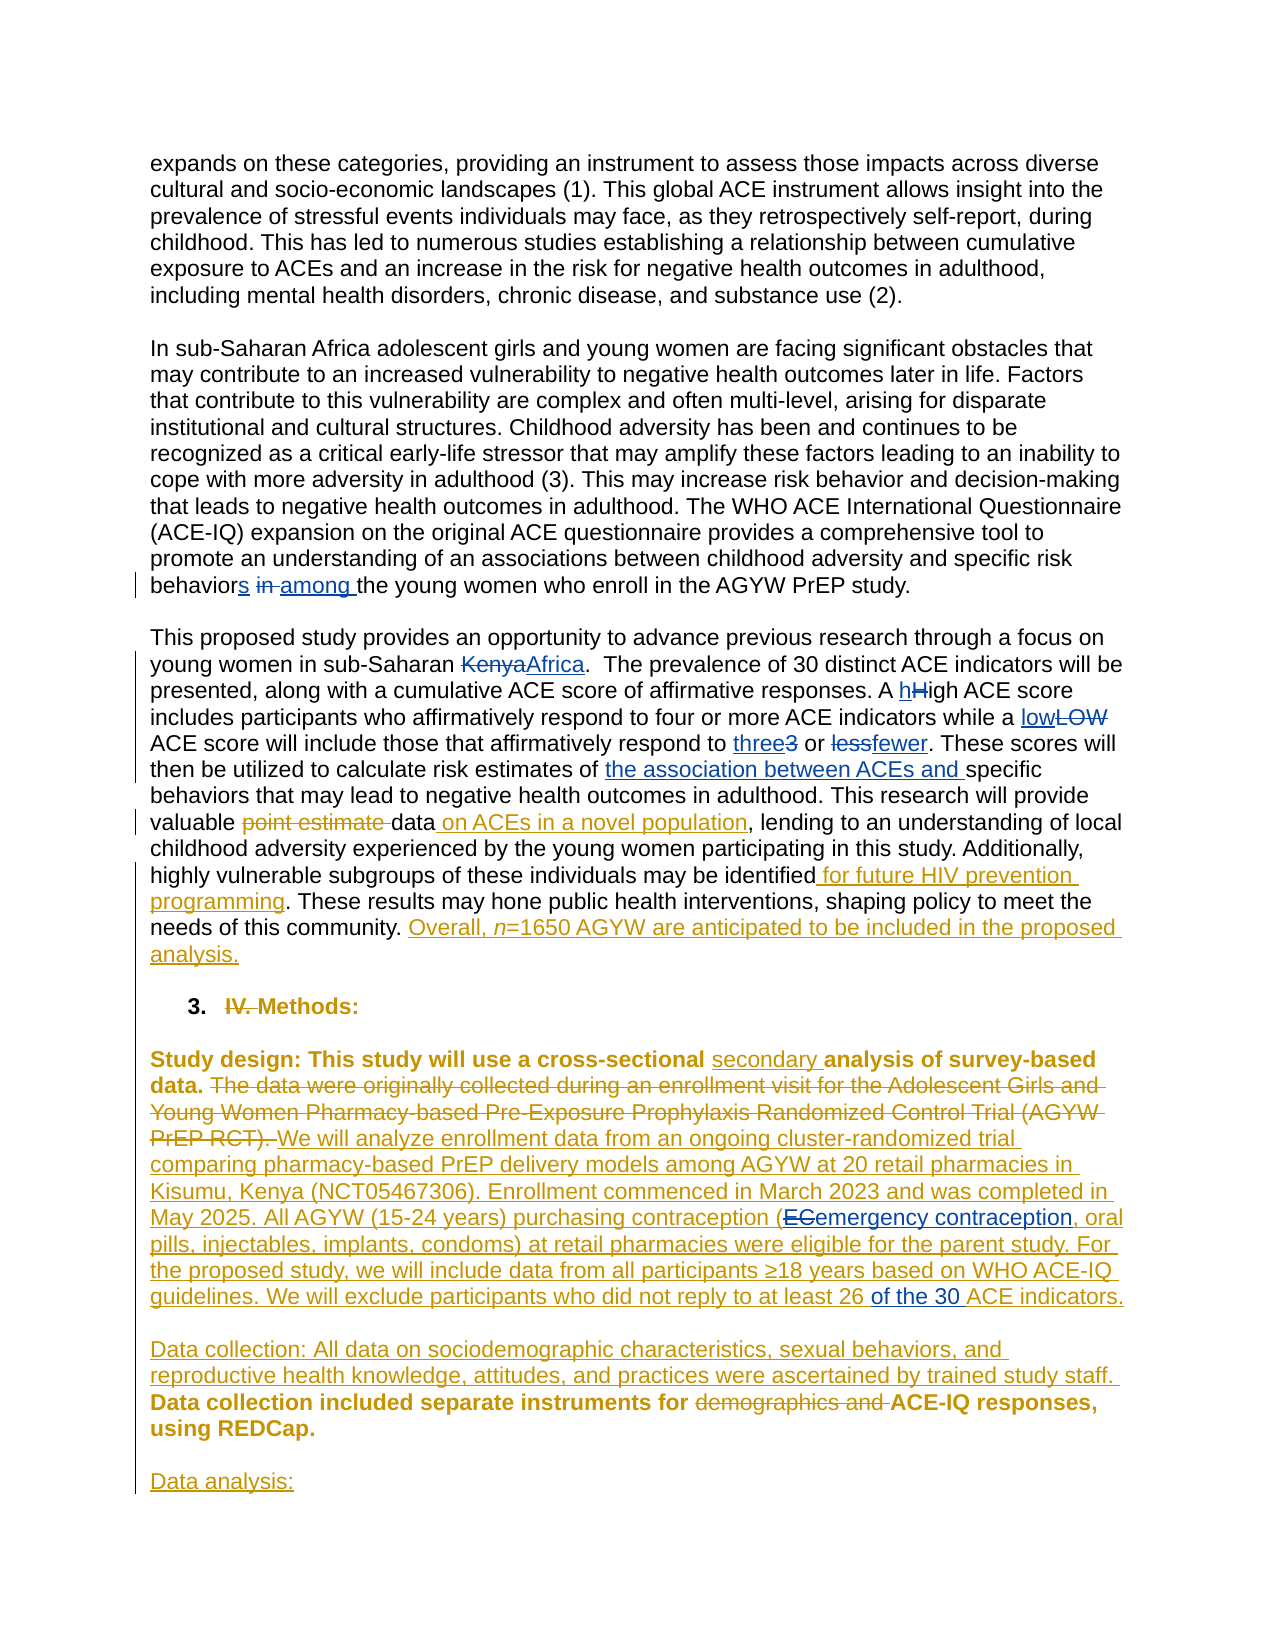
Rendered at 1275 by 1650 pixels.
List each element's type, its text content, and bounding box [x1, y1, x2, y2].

text This proposed study provides an opportunity to advance previous research through a focus on young women in sub-Saharan . The prevalence of 30 distinct ACE indicators will be presented, along with a cumulative ACE score of affirmative responses. A igh ACE score includes participants who affirmatively respond to four or more ACE indicators while a ACE score will include those that affirmatively respond to or . These scores will then be utilized to calculate risk estimates of specific behaviors that may lead to negative health outcomes in adulthood. This research will provide valuable data, lending to an understanding of local childhood adversity experienced by the young women participating in this study. Additionally, highly vulnerable subgroups of these individuals may be identified. These results may hone public health interventions, shaping policy to meet the needs of this community. [150, 624, 1125, 967]
text In sub-Saharan Africa adolescent girls and young women are facing significant obstacles that may contribute to an increased vulnerability to negative health outcomes later in life. Factors that contribute to this vulnerability are complex and often multi-level, arising for disparate institutional and cultural structures. Childhood adversity has been and continues to be recognized as a critical early-life stressor that may amplify these factors leading to an inability to cope with more adversity in adulthood (3). This may increase risk behavior and decision-making that leads to negative health outcomes in adulthood. The WHO ACE International Questionnaire (ACE-IQ) expansion on the original ACE questionnaire provides a comprehensive tool to promote an understanding of an associations between childhood adversity and specific risk behavior the young women who enroll in the AGYW PrEP study. [150, 334, 1125, 598]
text Study design: This study will use a cross-sectional analysis of survey-based data. [150, 1046, 1125, 1309]
text Data collection included separate instruments for ACE-IQ responses, using REDCap. [150, 1336, 1125, 1441]
list Methods: [187, 993, 1125, 1020]
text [150, 150, 1125, 308]
